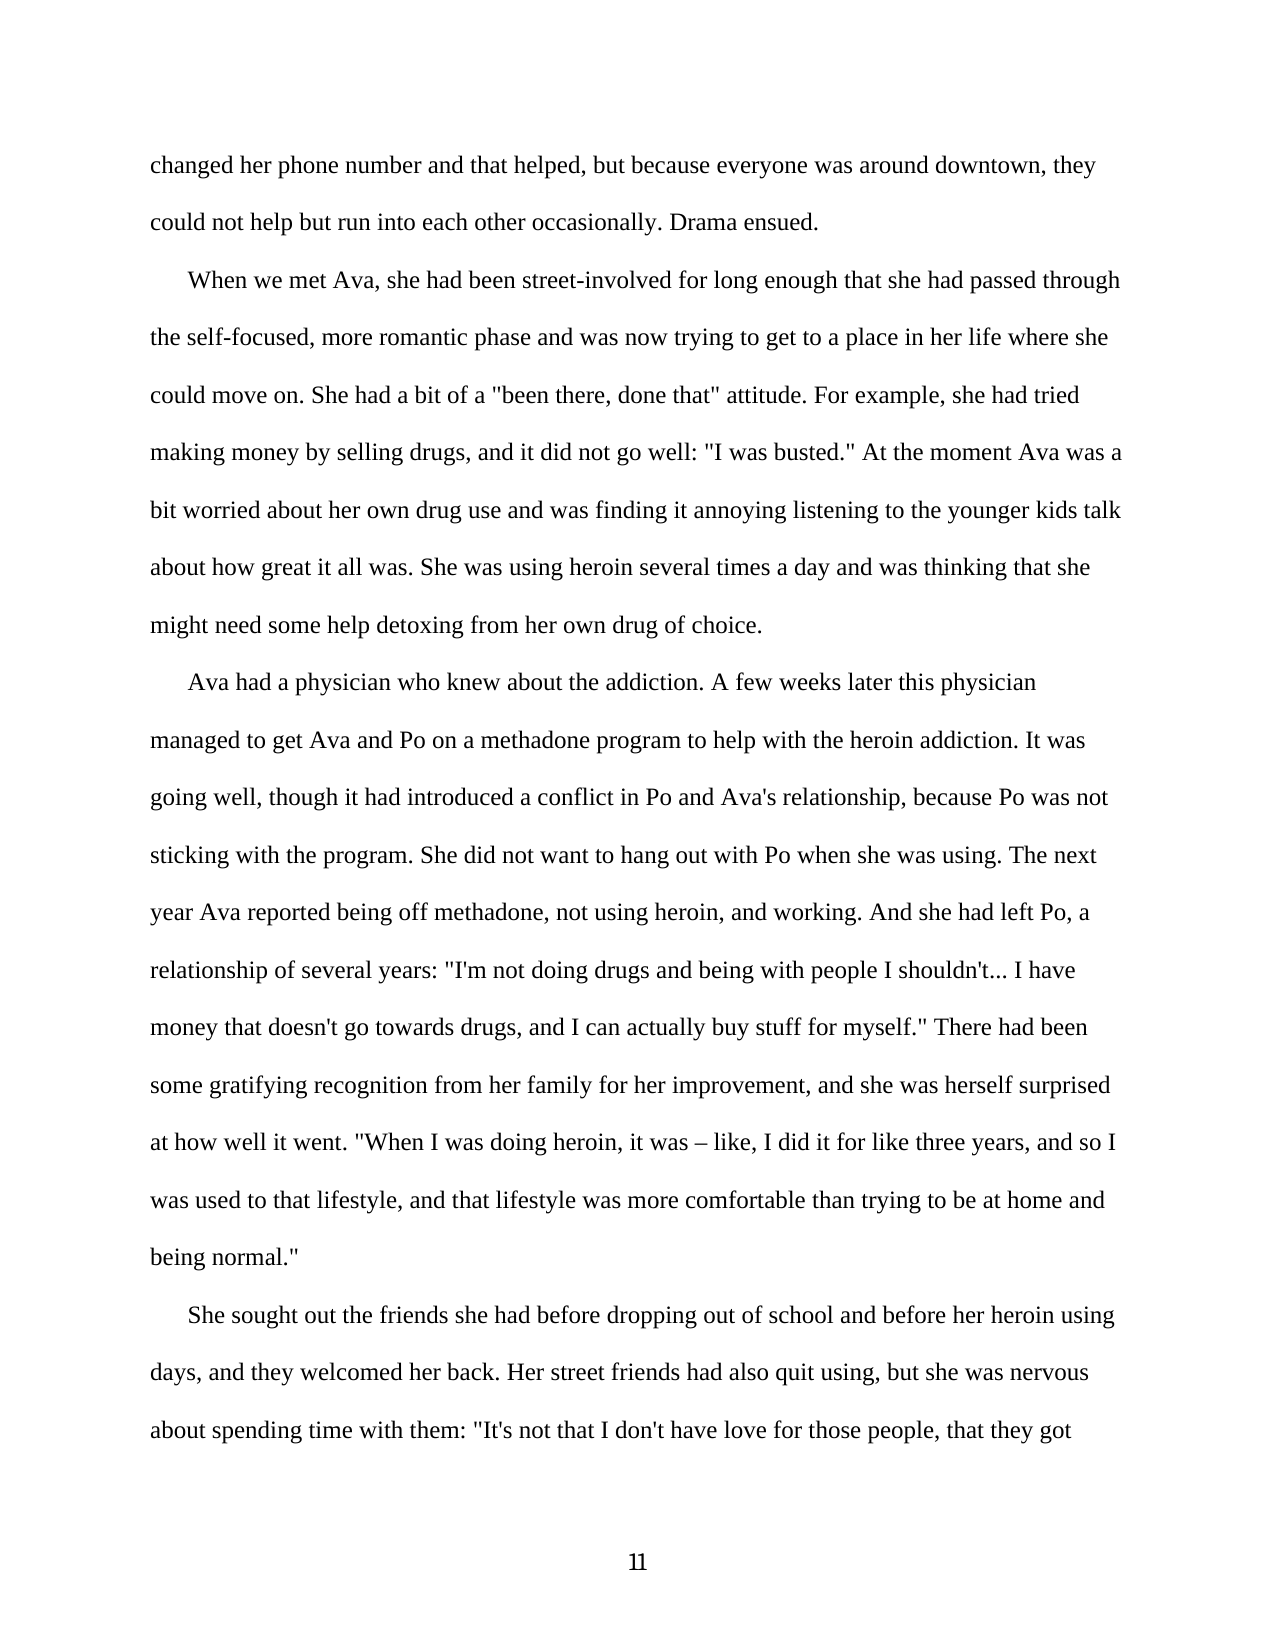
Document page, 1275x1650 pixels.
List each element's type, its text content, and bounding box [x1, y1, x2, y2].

text Ava had a physician who knew about the addiction. A few weeks later this physician managed to get Ava and Po on a methadone program to help with the heroin addiction. It was going well, though it had introduced a conflict in Po and Ava's relationship, because Po was not sticking with the program. She did not want to hang out with Po when she was using. The next year Ava reported being off methadone, not using heroin, and working. And she had left Po, a relationship of several years: "I'm not doing drugs and being with people I shouldn't... I have money that doesn't go towards drugs, and I can actually buy stuff for myself." There had been some gratifying recognition from her family for her improvement, and she was herself surprised at how well it went. "When I was doing heroin, it was – like, I did it for like three years, and so I was used to that lifestyle, and that lifestyle was more comfortable than trying to be at home and being normal." [150, 667, 1125, 1271]
